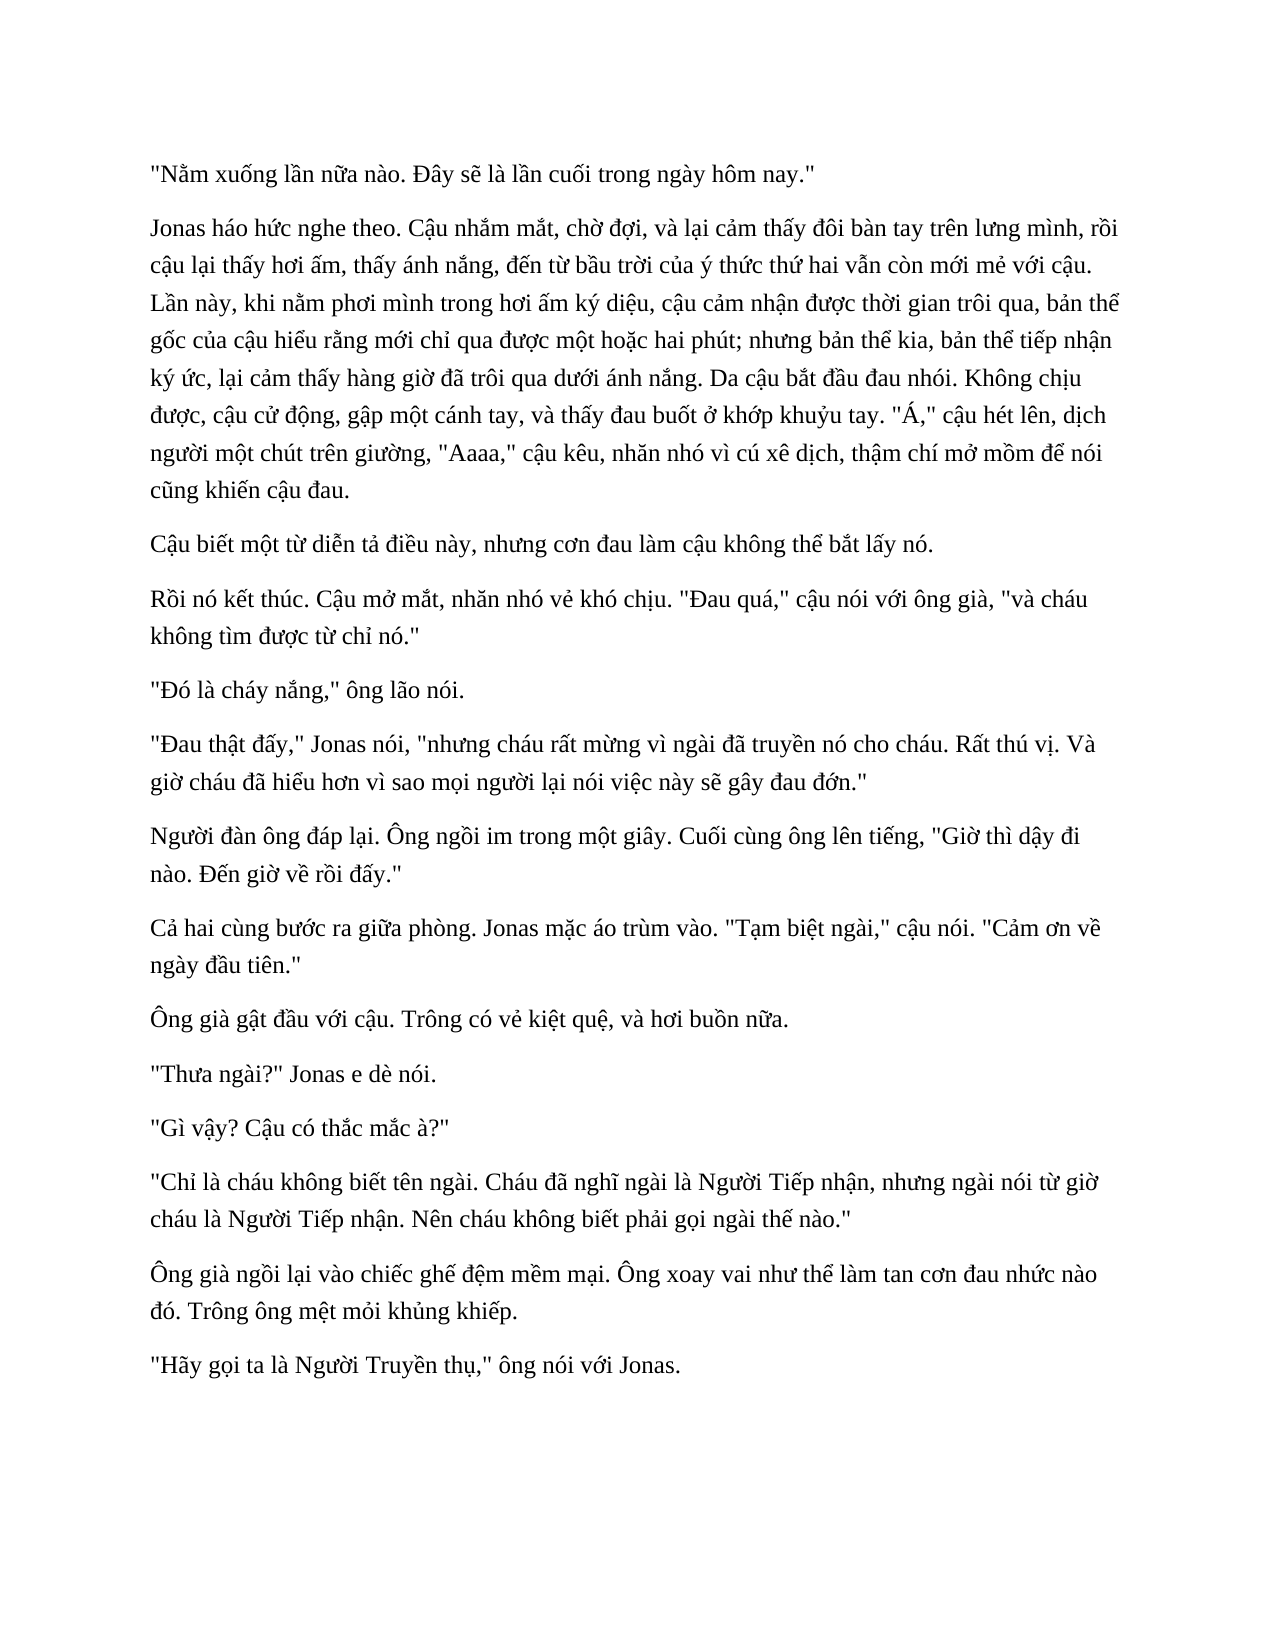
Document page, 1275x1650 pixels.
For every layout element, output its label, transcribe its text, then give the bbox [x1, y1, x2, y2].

text "Đau thật đấy," Jonas nói, "nhưng cháu rất mừng vì ngài đã truyền nó cho cháu. Rất thú vị. Và giờ cháu đã hiểu hơn vì sao mọi người lại nói việc này sẽ gây đau đớn." [150, 721, 1125, 796]
text Ông già ngồi lại vào chiếc ghế đệm mềm mại. Ông xoay vai như thể làm tan cơn đau nhức nào đó. Trông ông mệt mỏi khủng khiếp. [150, 1250, 1125, 1325]
text "Gì vậy? Cậu có thắc mắc à?" [150, 1104, 1125, 1142]
text "Hãy gọi ta là Người Truyền thụ," ông nói với Jonas. [150, 1342, 1125, 1379]
text Người đàn ông đáp lại. Ông ngồi im trong một giây. Cuối cùng ông lên tiếng, "Giờ thì dậy đi nào. Đến giờ về rồi đấy." [150, 812, 1125, 887]
text Cả hai cùng bước ra giữa phòng. Jonas mặc áo trùm vào. "Tạm biệt ngài," cậu nói. "Cảm ơn về ngày đầu tiên." [150, 904, 1125, 979]
text Ông già gật đầu với cậu. Trông có vẻ kiệt quệ, và hơi buồn nữa. [150, 996, 1125, 1033]
text Rồi nó kết thúc. Cậu mở mắt, nhăn nhó vẻ khó chịu. "Đau quá," cậu nói với ông già, "và cháu không tìm được từ chỉ nó." [150, 575, 1125, 650]
text "Nằm xuống lần nữa nào. Đây sẽ là lần cuối trong ngày hôm nay." [150, 150, 1125, 187]
text "Đó là cháy nắng," ông lão nói. [150, 667, 1125, 704]
text "Thưa ngài?" Jonas e dè nói. [150, 1050, 1125, 1087]
text "Chỉ là cháu không biết tên ngài. Cháu đã nghĩ ngài là Người Tiếp nhận, nhưng ngài nói từ giờ cháu là Người Tiếp nhận. Nên cháu không biết phải gọi ngài thế nào." [150, 1158, 1125, 1233]
text Cậu biết một từ diễn tả điều này, nhưng cơn đau làm cậu không thể bắt lấy nó. [150, 521, 1125, 558]
text Jonas háo hức nghe theo. Cậu nhắm mắt, chờ đợi, và lại cảm thấy đôi bàn tay trên lưng mình, rồi cậu lại thấy hơi ấm, thấy ánh nắng, đến từ bầu trời của ý thức thứ hai vẫn còn mới mẻ với cậu. Lần này, khi nằm phơi mình trong hơi ấm ký diệu, cậu cảm nhận được thời gian trôi qua, bản thể gốc của cậu hiểu rằng mới chỉ qua được một hoặc hai phút; nhưng bản thể kia, bản thể tiếp nhận ký ức, lại cảm thấy hàng giờ đã trôi qua dưới ánh nắng. Da cậu bắt đầu đau nhói. Không chịu được, cậu cử động, gập một cánh tay, và thấy đau buốt ở khớp khuỷu tay. "Á," cậu hét lên, dịch người một chút trên giường, "Aaaa," cậu kêu, nhăn nhó vì cú xê dịch, thậm chí mở mồm để nói cũng khiến cậu đau. [150, 204, 1125, 504]
